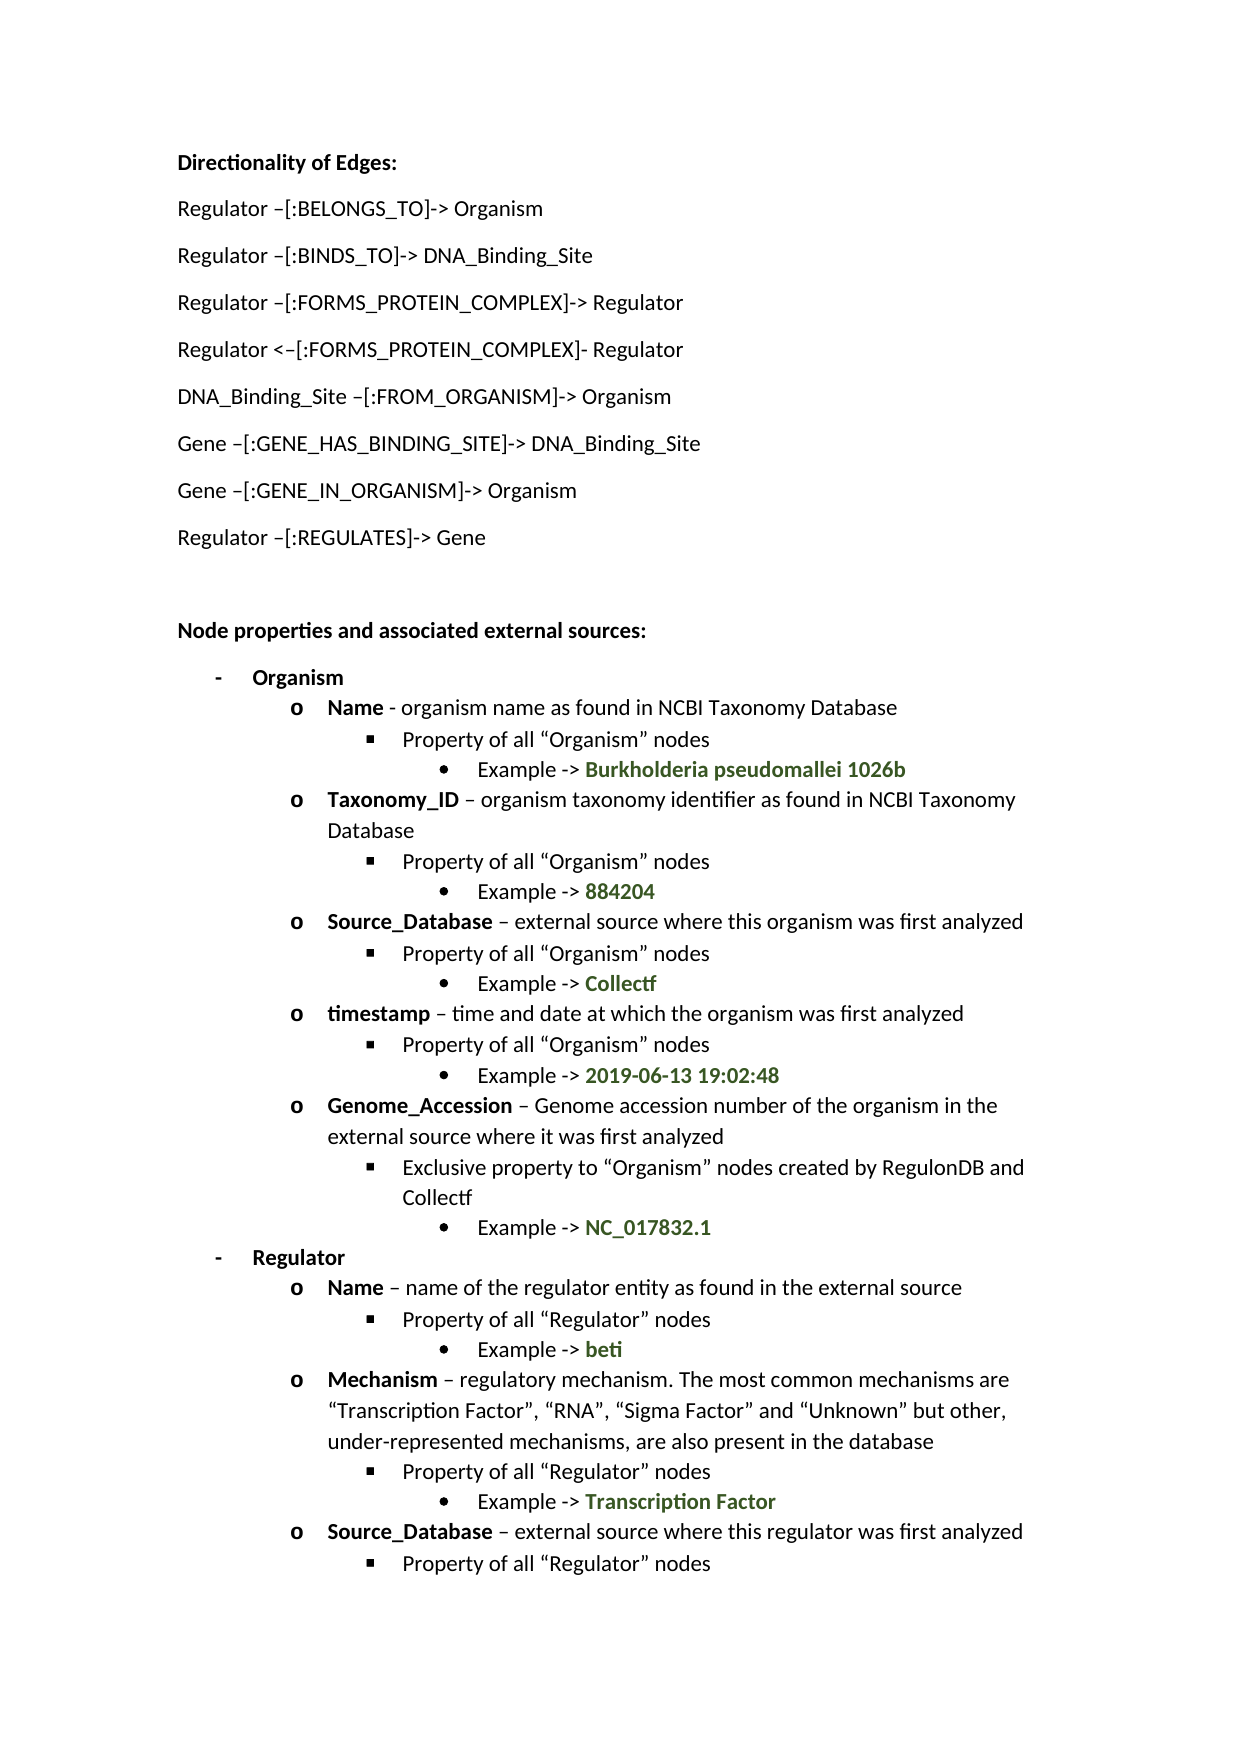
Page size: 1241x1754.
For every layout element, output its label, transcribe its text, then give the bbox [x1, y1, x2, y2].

list Name - organism name as found in NCBI Taxonomy Database [290, 693, 1063, 723]
list Property of all “Regulator” nodes [365, 1549, 1063, 1577]
list Name – name of the regulator entity as found in the external source [290, 1273, 1063, 1303]
list Property of all “Organism” nodes [365, 1031, 1063, 1059]
list Example -> beti [440, 1335, 1063, 1363]
list Property of all “Regulator” nodes [365, 1305, 1063, 1333]
text Directionality of Edges: [177, 148, 1063, 176]
list Example -> 2019-06-13 19:02:48 [440, 1061, 1063, 1089]
list timestamp – time and date at which the organism was first analyzed [290, 999, 1063, 1028]
list Genome_Accession – Genome accession number of the organism in the external source where it was first analyzed [290, 1091, 1063, 1150]
text DNA_Binding_Site –[:FROM_ORGANISM]-> Organism [177, 382, 1063, 410]
text Regulator –[:REGULATES]-> Gene [177, 523, 1063, 551]
list Example -> Burkholderia pseudomallei 1026b [440, 755, 1063, 783]
text Regulator –[:FORMS_PROTEIN_COMPLEX]-> Regulator [177, 288, 1063, 316]
list Mechanism – regulatory mechanism. The most common mechanisms are “Transcription Factor”, “RNA”, “Sigma Factor” and “Unknown” but other, under-represented mechanisms, are also present in the database [290, 1365, 1063, 1455]
text Regulator –[:BINDS_TO]-> DNA_Binding_Site [177, 241, 1063, 269]
text Node properties and associated external sources: [177, 616, 1063, 644]
list Example -> NC_017832.1 [440, 1213, 1063, 1241]
text Gene –[:GENE_HAS_BINDING_SITE]-> DNA_Binding_Site [177, 429, 1063, 457]
list Taxonomy_ID – organism taxonomy identifier as found in NCBI Taxonomy Database [290, 785, 1063, 845]
list Property of all “Regulator” nodes [365, 1457, 1063, 1485]
list Example -> 884204 [440, 877, 1063, 905]
list Source_Database – external source where this regulator was first analyzed [290, 1517, 1063, 1547]
list Source_Database – external source where this organism was first analyzed [290, 907, 1063, 936]
list Example -> Collectf [440, 969, 1063, 997]
list Property of all “Organism” nodes [365, 939, 1063, 967]
list Example -> Transcription Factor [440, 1487, 1063, 1515]
text Regulator <–[:FORMS_PROTEIN_COMPLEX]- Regulator [177, 335, 1063, 363]
list Exclusive property to “Organism” nodes created by RegulonDB and Collectf [365, 1153, 1063, 1211]
list Organism [215, 663, 1063, 691]
list Property of all “Organism” nodes [365, 847, 1063, 875]
list Regulator [215, 1243, 1063, 1271]
list Property of all “Organism” nodes [365, 725, 1063, 753]
text Gene –[:GENE_IN_ORGANISM]-> Organism [177, 476, 1063, 504]
text Regulator –[:BELONGS_TO]-> Organism [177, 194, 1063, 222]
